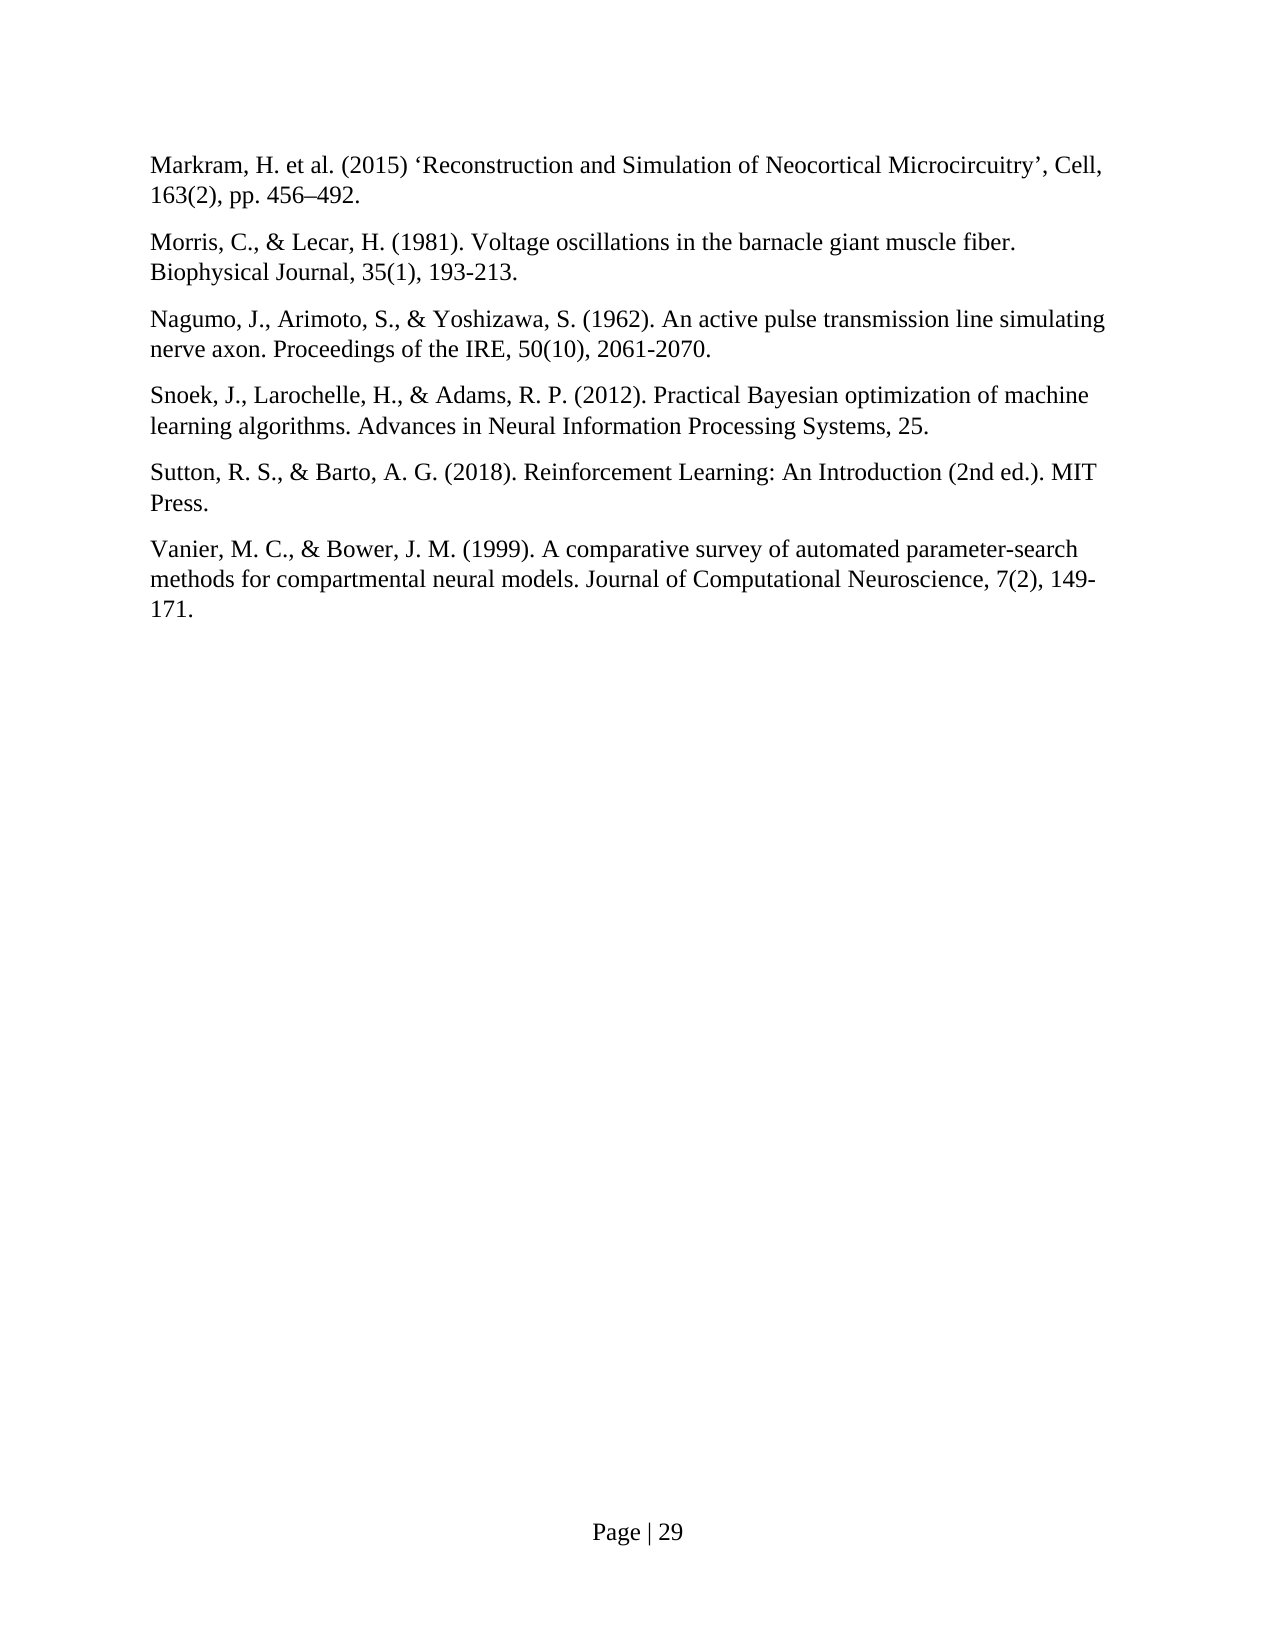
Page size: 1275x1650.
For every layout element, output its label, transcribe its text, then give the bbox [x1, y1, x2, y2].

text Sutton, R. S., & Barto, A. G. (2018). Reinforcement Learning: An Introduction (2nd ed.). MIT Press. [150, 457, 1125, 516]
text Markram, H. et al. (2015) ‘Reconstruction and Simulation of Neocortical Microcircuitry’, Cell, 163(2), pp. 456–492. [150, 150, 1125, 209]
text Vanier, M. C., & Bower, J. M. (1999). A comparative survey of automated parameter-search methods for compartmental neural models. Journal of Computational Neuroscience, 7(2), 149-171. [150, 534, 1125, 623]
text Nagumo, J., Arimoto, S., & Yoshizawa, S. (1962). An active pulse transmission line simulating nerve axon. Proceedings of the IRE, 50(10), 2061-2070. [150, 304, 1125, 363]
text Snoek, J., Larochelle, H., & Adams, R. P. (2012). Practical Bayesian optimization of machine learning algorithms. Advances in Neural Information Processing Systems, 25. [150, 381, 1125, 439]
text Morris, C., & Lecar, H. (1981). Voltage oscillations in the barnacle giant muscle fiber. Biophysical Journal, 35(1), 193-213. [150, 227, 1125, 286]
